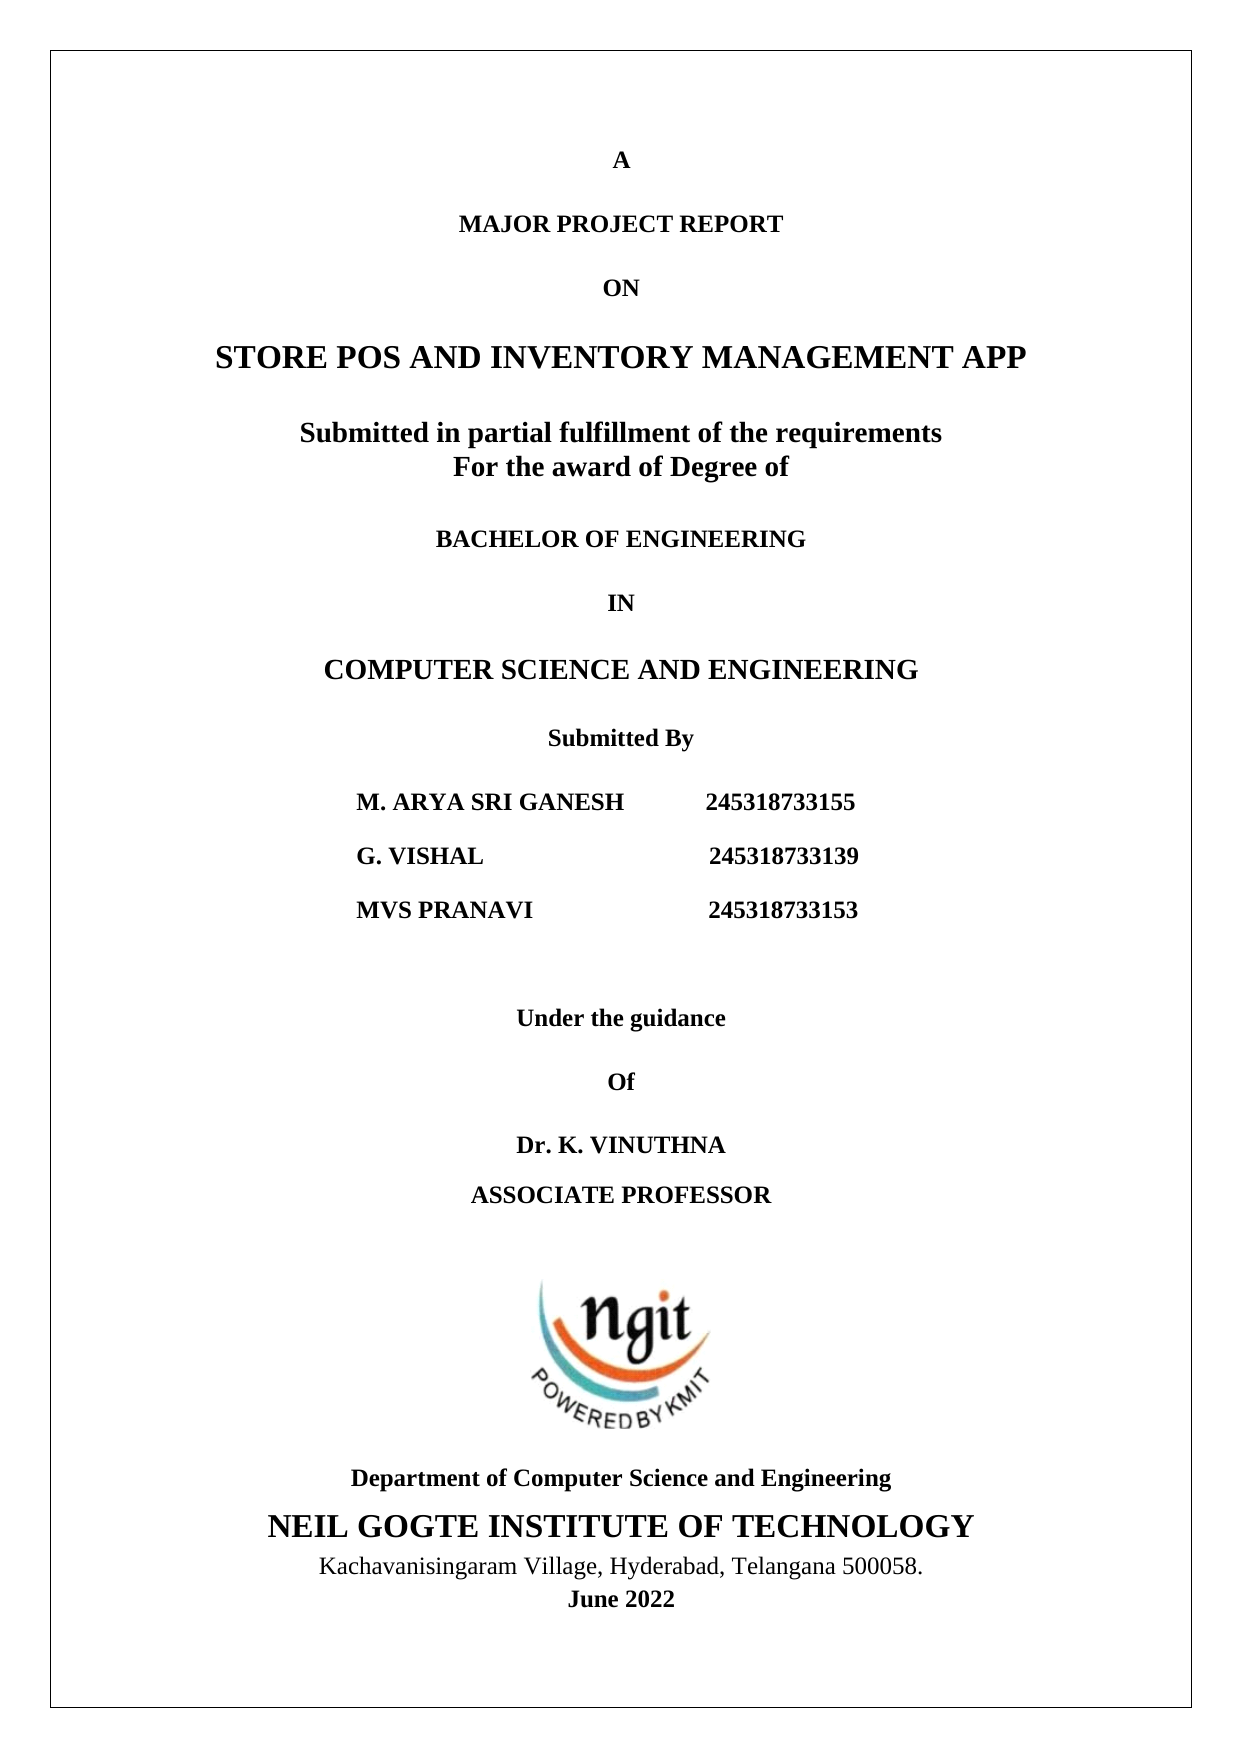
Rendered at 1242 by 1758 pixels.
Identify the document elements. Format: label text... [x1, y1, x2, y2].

text G. VISHAL 245318733139 [75, 841, 1167, 870]
text Department of Computer Science and Engineering [75, 1463, 1167, 1492]
text For the award of Degree of [75, 449, 1167, 482]
text Under the guidance [75, 1003, 1167, 1031]
text M. ARYA SRI GANESH 245318733155 [75, 787, 1167, 816]
text Dr. K. VINUTHNA [75, 1131, 1167, 1159]
text Of [75, 1067, 1167, 1095]
text A [75, 145, 1167, 174]
text NEIL GOGTE INSTITUTE OF TECHNOLOGY [75, 1507, 1167, 1545]
text STORE POS AND INVENTORY MANAGEMENT APP [75, 337, 1167, 375]
text Submitted in partial fulfillment of the requirements [75, 415, 1167, 449]
text MAJOR PROJECT REPORT [75, 209, 1167, 238]
text COMPUTER SCIENCE AND ENGINEERING [75, 652, 1167, 686]
text June 2022 [75, 1584, 1167, 1612]
text IN [75, 588, 1167, 617]
picture [530, 1279, 713, 1429]
text Submitted By [75, 723, 1167, 752]
text MVS PRANAVI 245318733153 [75, 895, 1167, 924]
text BACHELOR OF ENGINEERING [75, 524, 1167, 553]
text ASSOCIATE PROFESSOR [75, 1180, 1167, 1209]
text Kachavanisingaram Village, Hyderabad, Telangana 500058. [75, 1551, 1167, 1579]
text ON [75, 273, 1167, 302]
